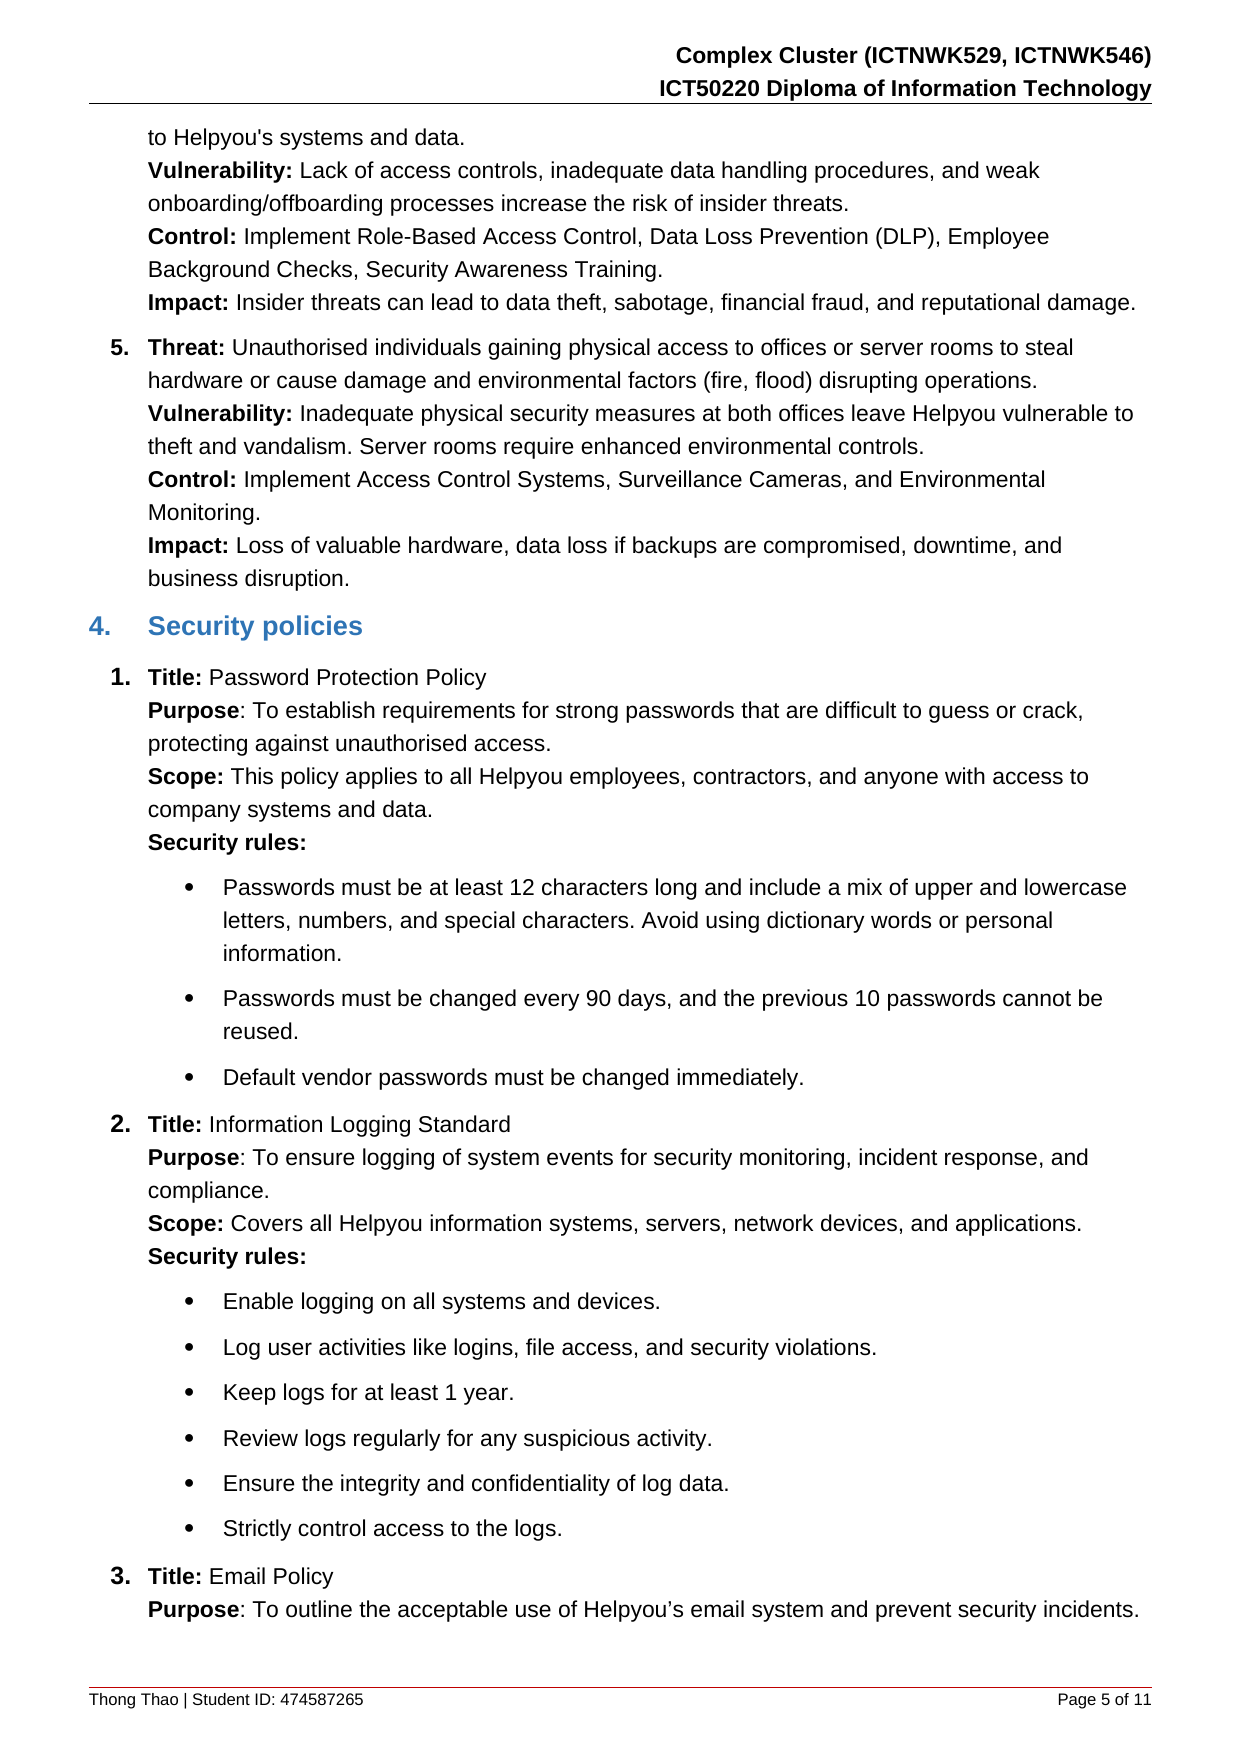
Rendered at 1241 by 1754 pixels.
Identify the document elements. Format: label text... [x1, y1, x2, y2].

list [110, 124, 1152, 315]
list Threat: Unauthorised individuals gaining physical access to offices or server rooms to steal hardware or cause damage and environmental factors (fire, flood) disrupting operations. Vulnerability: Inadequate physical security measures at both offices leave Helpyou vulnerable to theft and vandalism. Server rooms require enhanced environmental controls. Control: Implement Access Control Systems, Surveillance Cameras, and Environmental Monitoring. Impact: Loss of valuable hardware, data loss if backups are compromised, downtime, and business disruption. [110, 334, 1152, 591]
list Title: Password Protection Policy Purpose: To establish requirements for strong passwords that are difficult to guess or crack, protecting against unauthorised access. Scope: This policy applies to all Helpyou employees, contractors, and anyone with access to company systems and data. Security rules: [110, 661, 1152, 855]
list Enable logging on all systems and devices. [185, 1288, 1152, 1315]
list Keep logs for at least 1 year. [185, 1379, 1152, 1406]
list Passwords must be at least 12 characters long and include a mix of upper and lowercase letters, numbers, and special characters. Avoid using dictionary words or personal information. [185, 874, 1152, 966]
list Log user activities like logins, file access, and security violations. [185, 1334, 1152, 1360]
list Passwords must be changed every 90 days, and the previous 10 passwords cannot be reused. [185, 985, 1152, 1044]
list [110, 1561, 1152, 1622]
list Default vendor passwords must be changed immediately. [185, 1063, 1152, 1090]
list Strictly control access to the logs. [185, 1515, 1152, 1542]
list Ensure the integrity and confidentiality of log data. [185, 1470, 1152, 1496]
list Title: Information Logging Standard Purpose: To ensure logging of system events for security monitoring, incident response, and compliance. Scope: Covers all Helpyou information systems, servers, network devices, and applications. Security rules: [110, 1109, 1152, 1269]
list Review logs regularly for any suspicious activity. [185, 1424, 1152, 1451]
subtitle Security policies [89, 610, 1152, 641]
